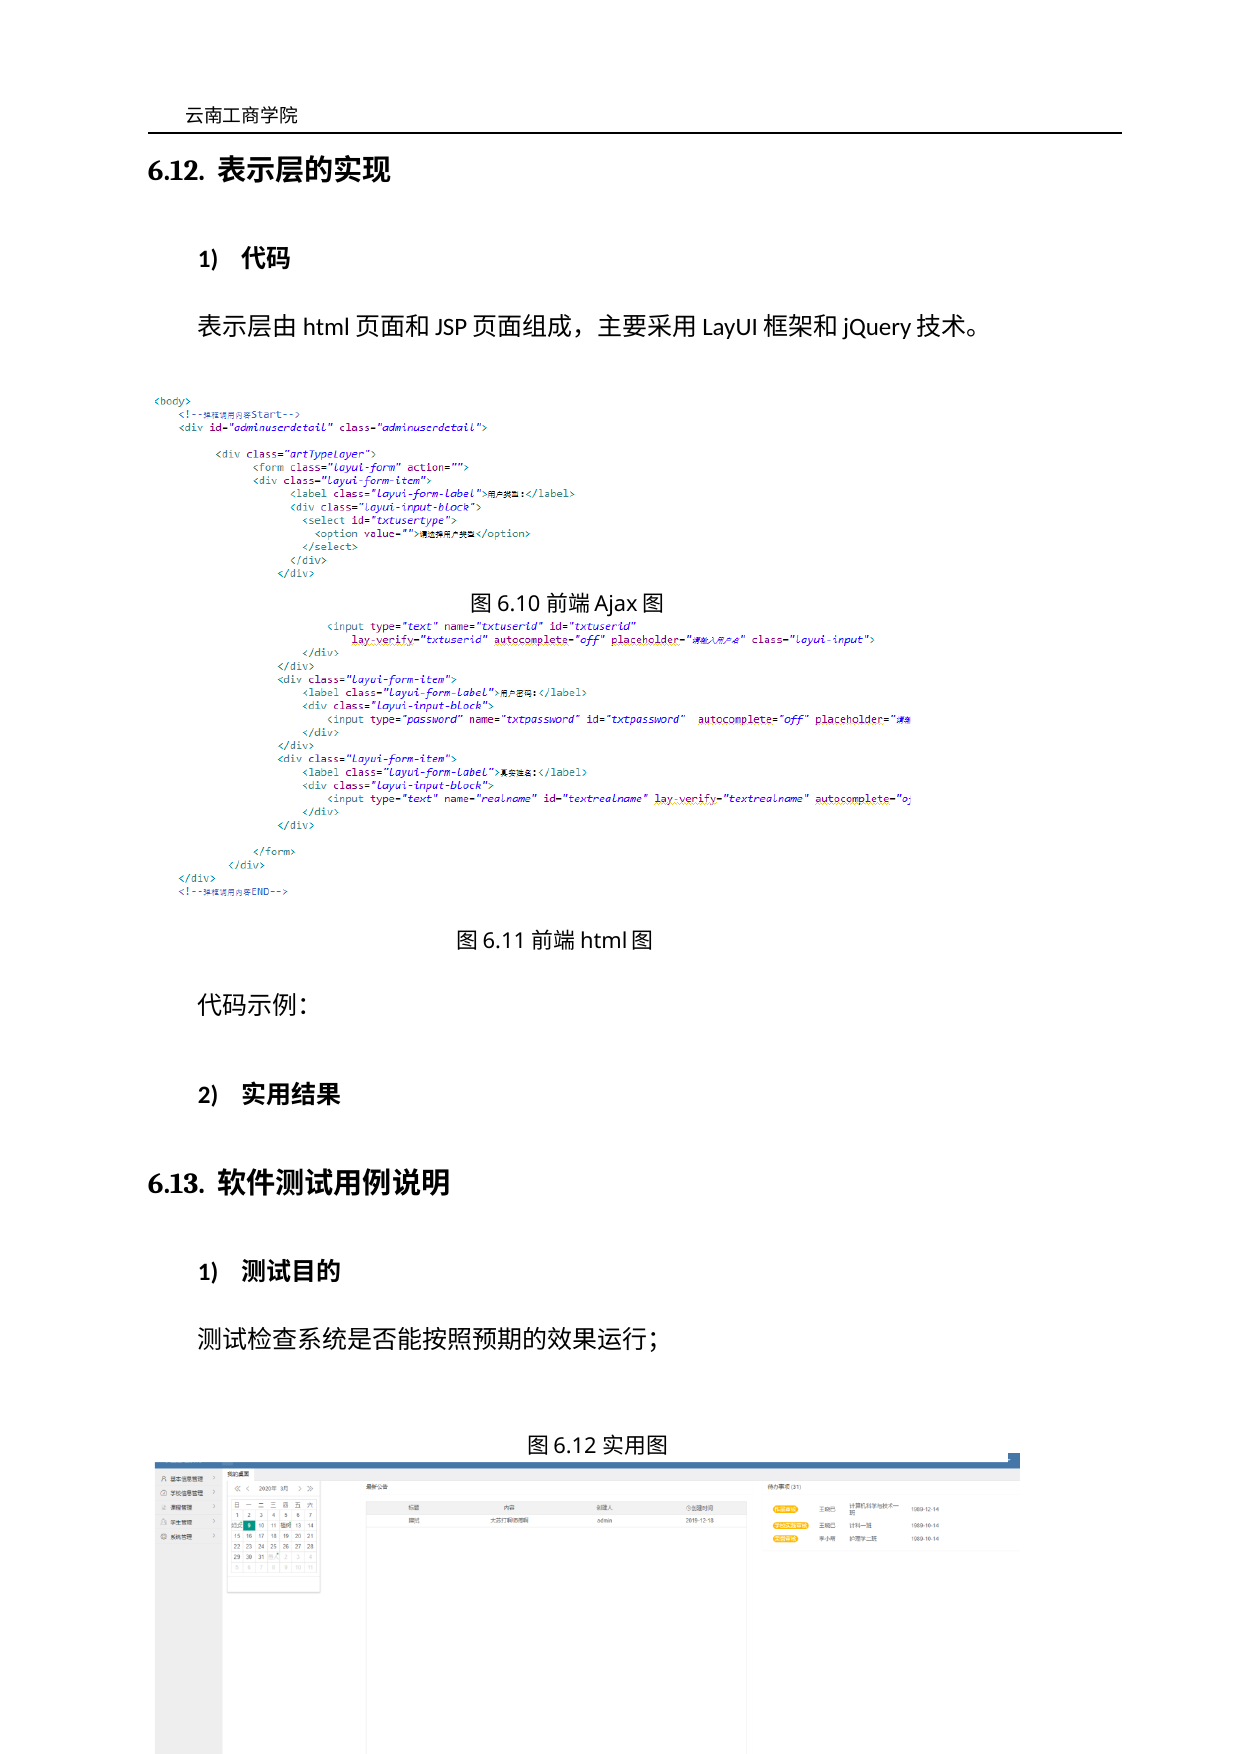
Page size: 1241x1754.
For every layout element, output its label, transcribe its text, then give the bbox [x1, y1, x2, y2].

subtitle 软件测试用例说明 [148, 1147, 1122, 1215]
text 表示层由html页面和JSP页面组成，主要采用LayUI框架和jQuery技术。 [148, 291, 1122, 358]
picture [154, 1453, 1020, 1754]
subtitle 表示层的实现 [148, 134, 1122, 202]
picture [155, 397, 911, 577]
subtitle 实用结果 [198, 1058, 1122, 1126]
subtitle 代码 [198, 223, 1122, 291]
picture [155, 620, 911, 906]
subtitle 测试目的 [198, 1236, 1122, 1304]
text 测试检查系统是否能按照预期的效果运行； [148, 1304, 1122, 1372]
